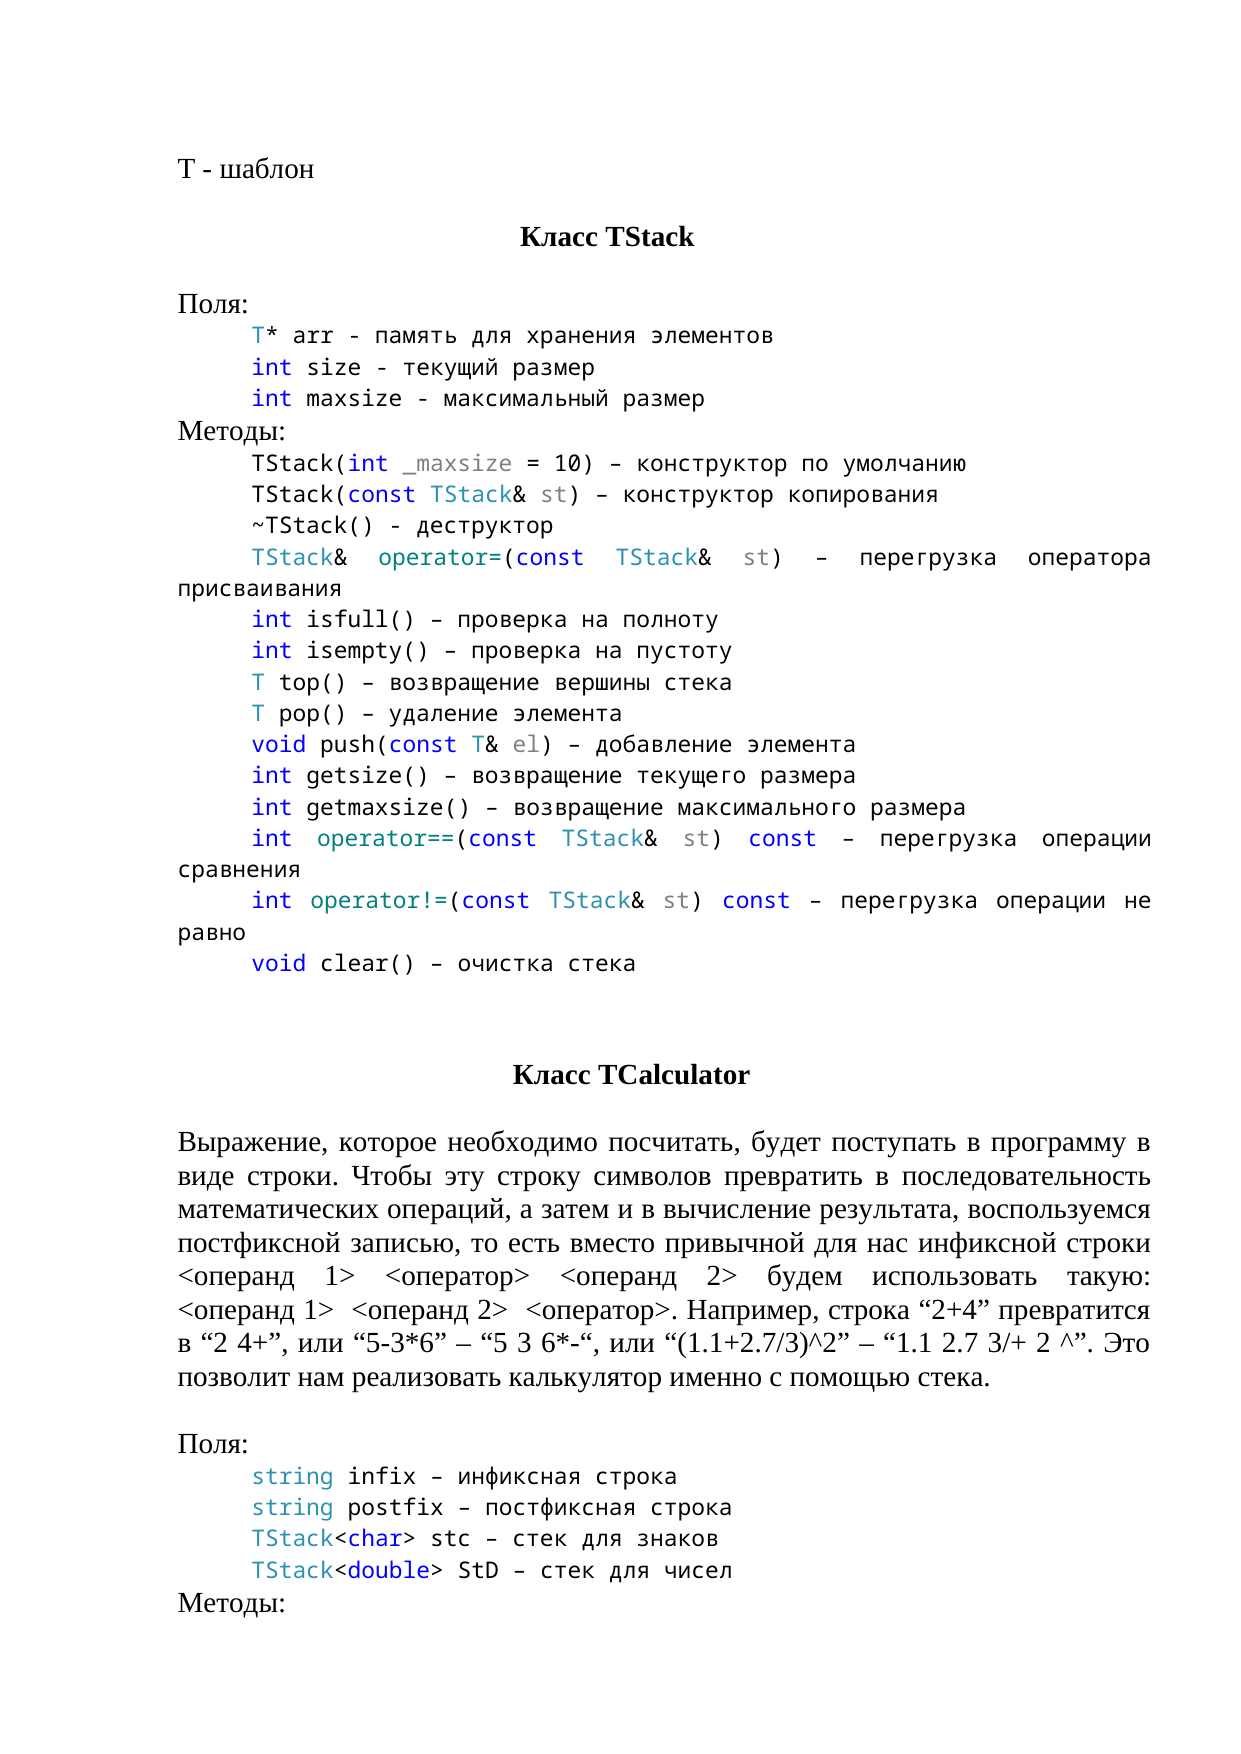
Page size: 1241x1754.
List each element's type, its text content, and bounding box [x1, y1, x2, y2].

text string infix – инфиксная строка [177, 1460, 1152, 1491]
text int operator!=(const TStack& st) const – перегрузка операции не равно [177, 884, 1152, 947]
text int size - текущий размер [177, 351, 1152, 382]
text TStack& operator=(const TStack& st) – перегрузка оператора присваивания [177, 540, 1152, 603]
text T* arr - память для хранения элементов [177, 319, 1152, 351]
text Класс TCalculator [177, 1057, 1152, 1091]
text Т - шаблон [177, 152, 1152, 185]
text TStack(int _maxsize = 10) – конструктор по умолчанию [177, 447, 1152, 478]
text Методы: [177, 1585, 1152, 1618]
text int operator==(const TStack& st) const – перегрузка операции сравнения [177, 822, 1152, 884]
text TStack(const TStack& st) – конструктор копирования [177, 478, 1152, 509]
text T pop() – удаление элемента [177, 697, 1152, 728]
text Методы: [177, 413, 1152, 447]
text Класс TStack [177, 219, 1152, 252]
text string postfix – постфиксная строка [177, 1491, 1152, 1522]
text int getsize() – возвращение текущего размера [177, 759, 1152, 790]
text int getmaxsize() – возвращение максимального размера [177, 790, 1152, 822]
text TStack<char> stc – стек для знаков [177, 1522, 1152, 1553]
text int isempty() – проверка на пустоту [177, 634, 1152, 665]
text Поля: [177, 286, 1152, 319]
text TStack<double> StD – стек для чисел [177, 1553, 1152, 1585]
text Поля: [177, 1426, 1152, 1460]
text Выражение, которое необходимо посчитать, будет поступать в программу в виде строки. Чтобы эту строку символов превратить в последовательность математических операций, а затем и в вычисление результата, воспользуемся постфиксной записью, то есть вместо привычной для нас инфиксной строки <операнд 1> <оператор> <операнд 2> будем использовать такую: <операнд 1> <операнд 2> <оператор>. Например, строка “2+4” превратится в “2 4+”, или “5-3*6” – “5 3 6*-“, или “(1.1+2.7/3)^2” – “1.1 2.7 3/+ 2 ^”. Это позволит нам реализовать калькулятор именно с помощью стека. [177, 1124, 1152, 1393]
text int maxsize - максимальный размер [177, 382, 1152, 413]
text int isfull() – проверка на полноту [177, 603, 1152, 634]
text void clear() – очистка стека [177, 947, 1152, 978]
text void push(const T& el) – добавление элемента [177, 728, 1152, 759]
text T top() – возвращение вершины стека [177, 665, 1152, 697]
text ~TStack() - деструктор [177, 509, 1152, 540]
